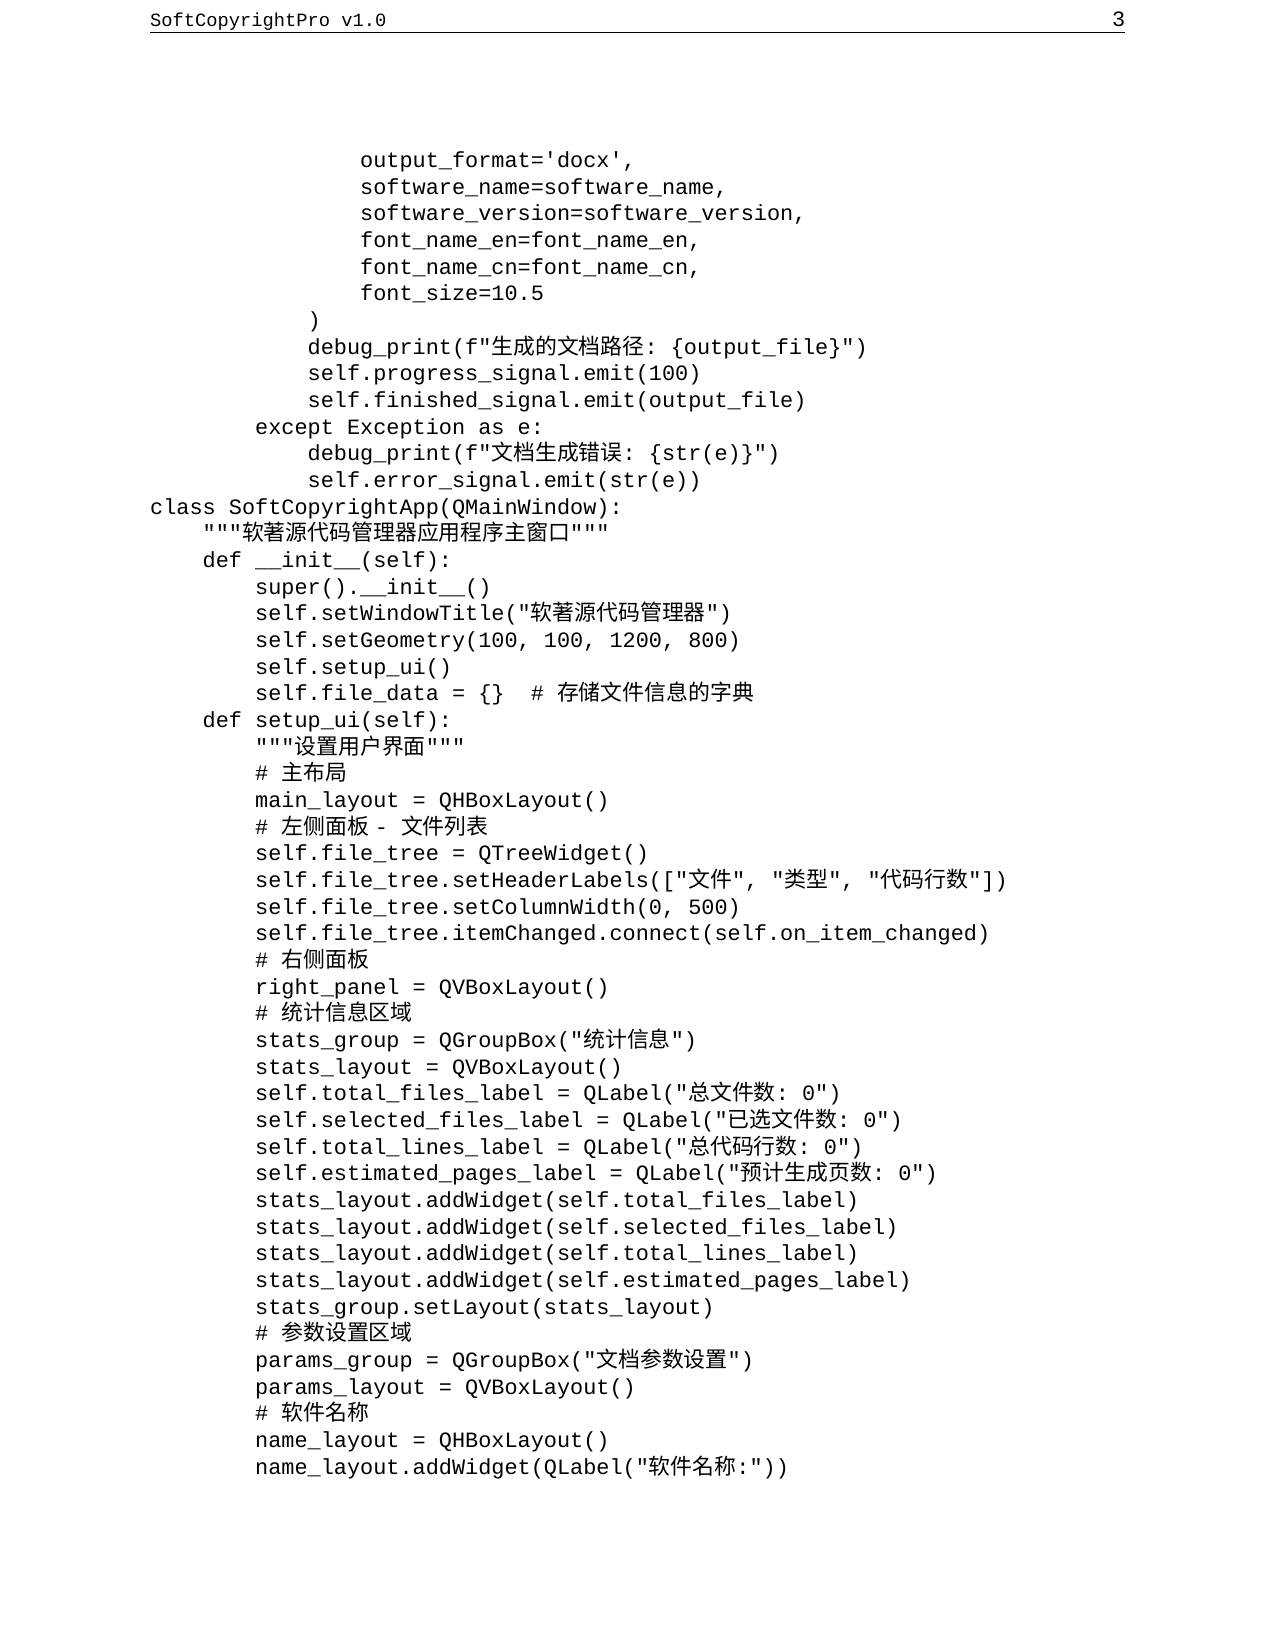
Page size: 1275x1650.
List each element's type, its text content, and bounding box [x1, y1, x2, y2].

text self.selected_files_label = QLabel("已选文件数: 0") [150, 1110, 1125, 1132]
text name_layout.addWidget(QLabel("软件名称:")) [150, 1457, 1125, 1478]
text ) [150, 310, 1125, 332]
text # 右侧面板 [150, 950, 1125, 972]
text # 左侧面板 - 文件列表 [150, 817, 1125, 838]
text stats_layout.addWidget(self.estimated_pages_label) [150, 1270, 1125, 1292]
text software_name=software_name, [150, 177, 1125, 198]
text self.error_signal.emit(str(e)) [150, 470, 1125, 492]
text class SoftCopyrightApp(QMainWindow): [150, 497, 1125, 518]
text self.file_data = {} # 存储文件信息的字典 [150, 683, 1125, 705]
text except Exception as e: [150, 417, 1125, 438]
text def setup_ui(self): [150, 710, 1125, 732]
text self.setGeometry(100, 100, 1200, 800) [150, 630, 1125, 652]
text output_format='docx', [150, 150, 1125, 172]
text self.setWindowTitle("软著源代码管理器") [150, 603, 1125, 625]
text right_panel = QVBoxLayout() [150, 977, 1125, 998]
text stats_layout.addWidget(self.selected_files_label) [150, 1217, 1125, 1238]
text stats_group.setLayout(stats_layout) [150, 1297, 1125, 1318]
text def __init__(self): [150, 550, 1125, 572]
text self.file_tree.setHeaderLabels(["文件", "类型", "代码行数"]) [150, 870, 1125, 892]
text # 主布局 [150, 763, 1125, 785]
text software_version=software_version, [150, 203, 1125, 225]
text self.total_files_label = QLabel("总文件数: 0") [150, 1083, 1125, 1105]
text # 参数设置区域 [150, 1323, 1125, 1345]
text params_layout = QVBoxLayout() [150, 1377, 1125, 1398]
text self.progress_signal.emit(100) [150, 363, 1125, 385]
text self.setup_ui() [150, 657, 1125, 678]
text stats_layout.addWidget(self.total_lines_label) [150, 1243, 1125, 1265]
text self.file_tree = QTreeWidget() [150, 843, 1125, 865]
text main_layout = QHBoxLayout() [150, 790, 1125, 812]
text self.finished_signal.emit(output_file) [150, 390, 1125, 412]
text debug_print(f"生成的文档路径: {output_file}") [150, 337, 1125, 358]
text super().__init__() [150, 577, 1125, 598]
text font_name_en=font_name_en, [150, 230, 1125, 252]
text self.estimated_pages_label = QLabel("预计生成页数: 0") [150, 1163, 1125, 1185]
text """软著源代码管理器应用程序主窗口""" [150, 523, 1125, 545]
text self.file_tree.setColumnWidth(0, 500) [150, 897, 1125, 918]
text font_size=10.5 [150, 283, 1125, 305]
text name_layout = QHBoxLayout() [150, 1430, 1125, 1452]
text # 统计信息区域 [150, 1003, 1125, 1025]
text debug_print(f"文档生成错误: {str(e)}") [150, 443, 1125, 465]
text self.file_tree.itemChanged.connect(self.on_item_changed) [150, 923, 1125, 945]
text stats_group = QGroupBox("统计信息") [150, 1030, 1125, 1052]
text stats_layout = QVBoxLayout() [150, 1057, 1125, 1078]
text self.total_lines_label = QLabel("总代码行数: 0") [150, 1137, 1125, 1158]
text font_name_cn=font_name_cn, [150, 257, 1125, 278]
text # 软件名称 [150, 1403, 1125, 1425]
text stats_layout.addWidget(self.total_files_label) [150, 1190, 1125, 1212]
text params_group = QGroupBox("文档参数设置") [150, 1350, 1125, 1372]
text """设置用户界面""" [150, 737, 1125, 758]
